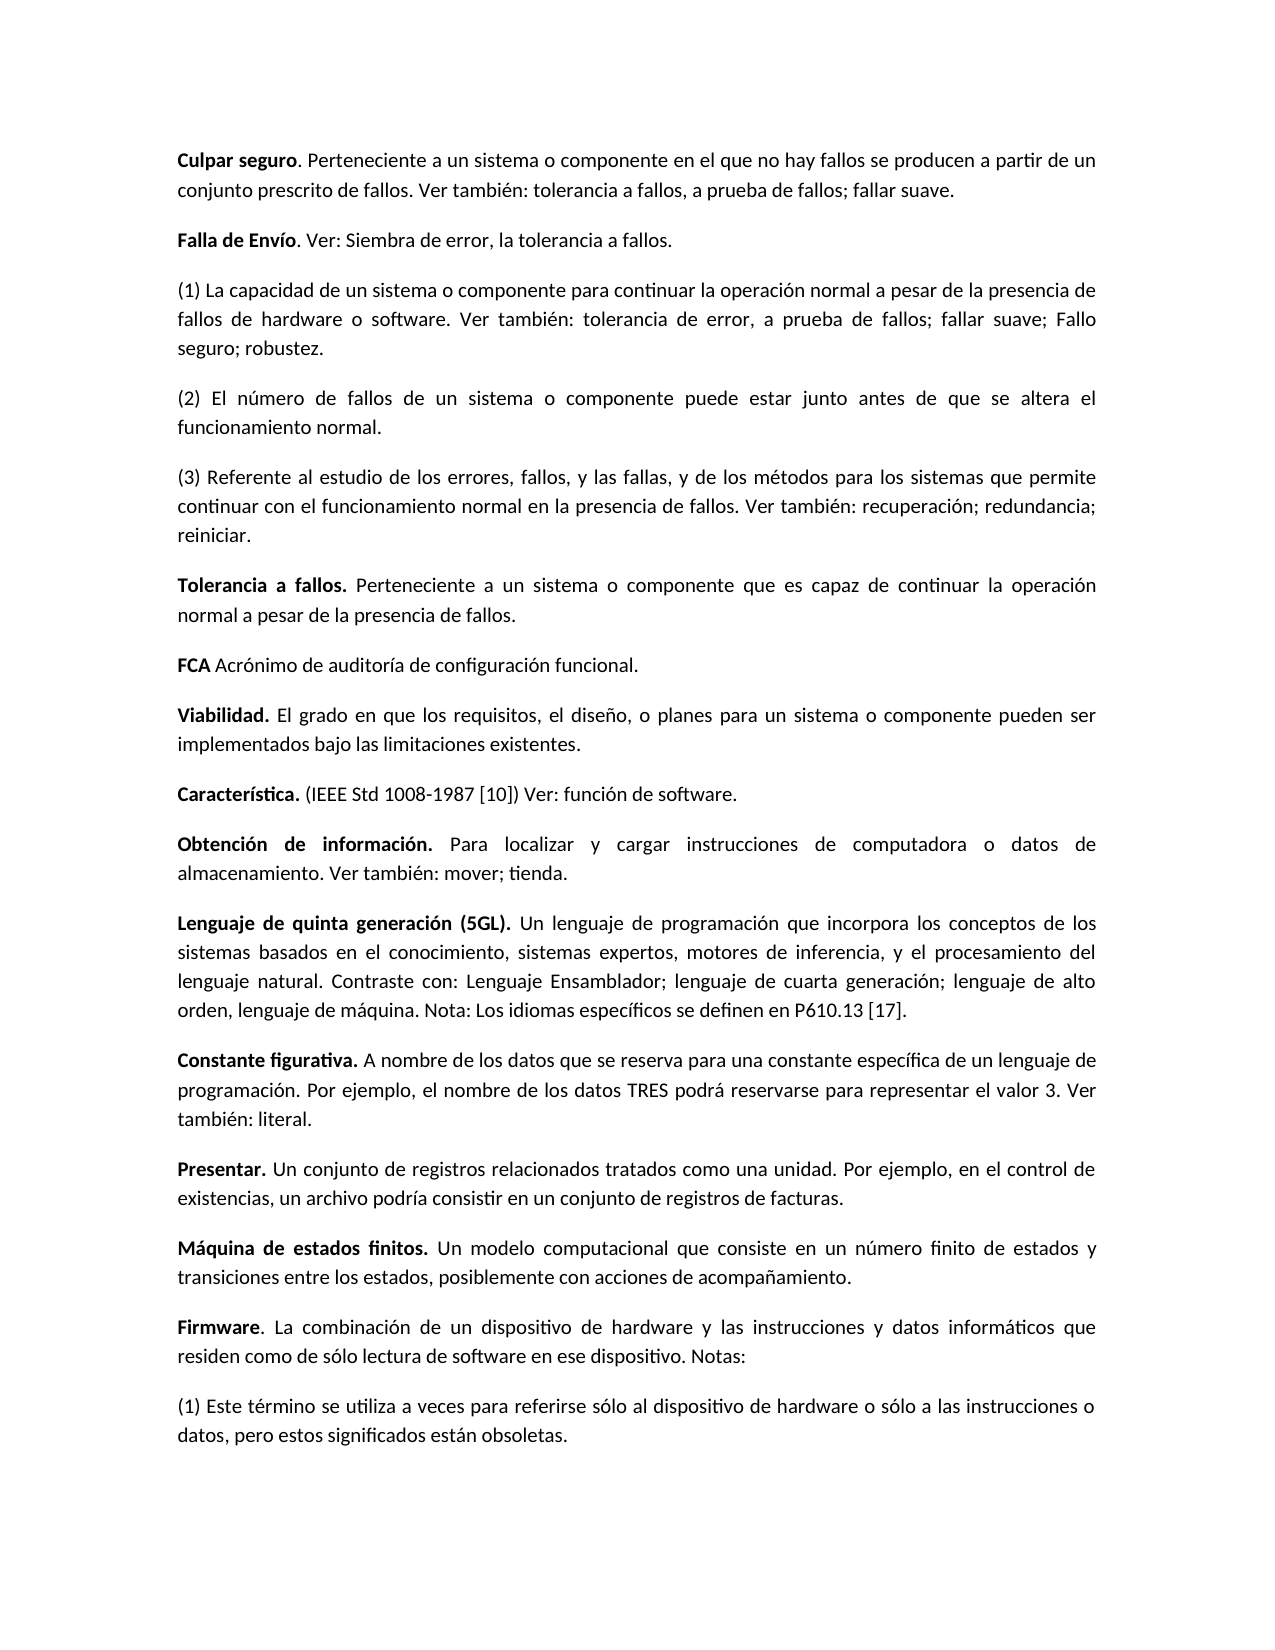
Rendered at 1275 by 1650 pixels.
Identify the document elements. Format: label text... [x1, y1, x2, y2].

text Característica. (IEEE Std 1008-1987 [10]) Ver: función de software. [177, 781, 1098, 806]
text Culpar seguro. Perteneciente a un sistema o componente en el que no hay fallos se producen a partir de un conjunto prescrito de fallos. Ver también: tolerancia a fallos, a prueba de fallos; fallar suave. [177, 148, 1098, 202]
text Viabilidad. El grado en que los requisitos, el diseño, o planes para un sistema o componente pueden ser implementados bajo las limitaciones existentes. [177, 702, 1098, 756]
text Máquina de estados finitos. Un modelo computacional que consiste en un número finito de estados y transiciones entre los estados, posiblemente con acciones de acompañamiento. [177, 1235, 1098, 1290]
text (1) La capacidad de un sistema o componente para continuar la operación normal a pesar de la presencia de fallos de hardware o software. Ver también: tolerancia de error, a prueba de fallos; fallar suave; Fallo seguro; robustez. [177, 277, 1098, 361]
text FCA Acrónimo de auditoría de configuración funcional. [177, 652, 1098, 677]
text Falla de Envío. Ver: Siembra de error, la tolerancia a fallos. [177, 227, 1098, 252]
text Lenguaje de quinta generación (5GL). Un lenguaje de programación que incorpora los conceptos de los sistemas basados en el conocimiento, sistemas expertos, motores de inferencia, y el procesamiento del lenguaje natural. Contraste con: Lenguaje Ensamblador; lenguaje de cuarta generación; lenguaje de alto orden, lenguaje de máquina. Nota: Los idiomas específicos se definen en P610.13 [17]. [177, 910, 1098, 1023]
text (2) El número de fallos de un sistema o componente puede estar junto antes de que se altera el funcionamiento normal. [177, 385, 1098, 440]
text Tolerancia a fallos. Perteneciente a un sistema o componente que es capaz de continuar la operación normal a pesar de la presencia de fallos. [177, 573, 1098, 627]
text (1) Este término se utiliza a veces para referirse sólo al dispositivo de hardware o sólo a las instrucciones o datos, pero estos significados están obsoletas. [177, 1393, 1098, 1448]
text Presentar. Un conjunto de registros relacionados tratados como una unidad. Por ejemplo, en el control de existencias, un archivo podría consistir en un conjunto de registros de facturas. [177, 1156, 1098, 1211]
text (3) Referente al estudio de los errores, fallos, y las fallas, y de los métodos para los sistemas que permite continuar con el funcionamiento normal en la presencia de fallos. Ver también: recuperación; redundancia; reiniciar. [177, 464, 1098, 548]
text Constante figurativa. A nombre de los datos que se reserva para una constante específica de un lenguaje de programación. Por ejemplo, el nombre de los datos TRES podrá reservarse para representar el valor 3. Ver también: literal. [177, 1048, 1098, 1131]
text Obtención de información. Para localizar y cargar instrucciones de computadora o datos de almacenamiento. Ver también: mover; tienda. [177, 831, 1098, 886]
text Firmware. La combinación de un dispositivo de hardware y las instrucciones y datos informáticos que residen como de sólo lectura de software en ese dispositivo. Notas: [177, 1314, 1098, 1369]
